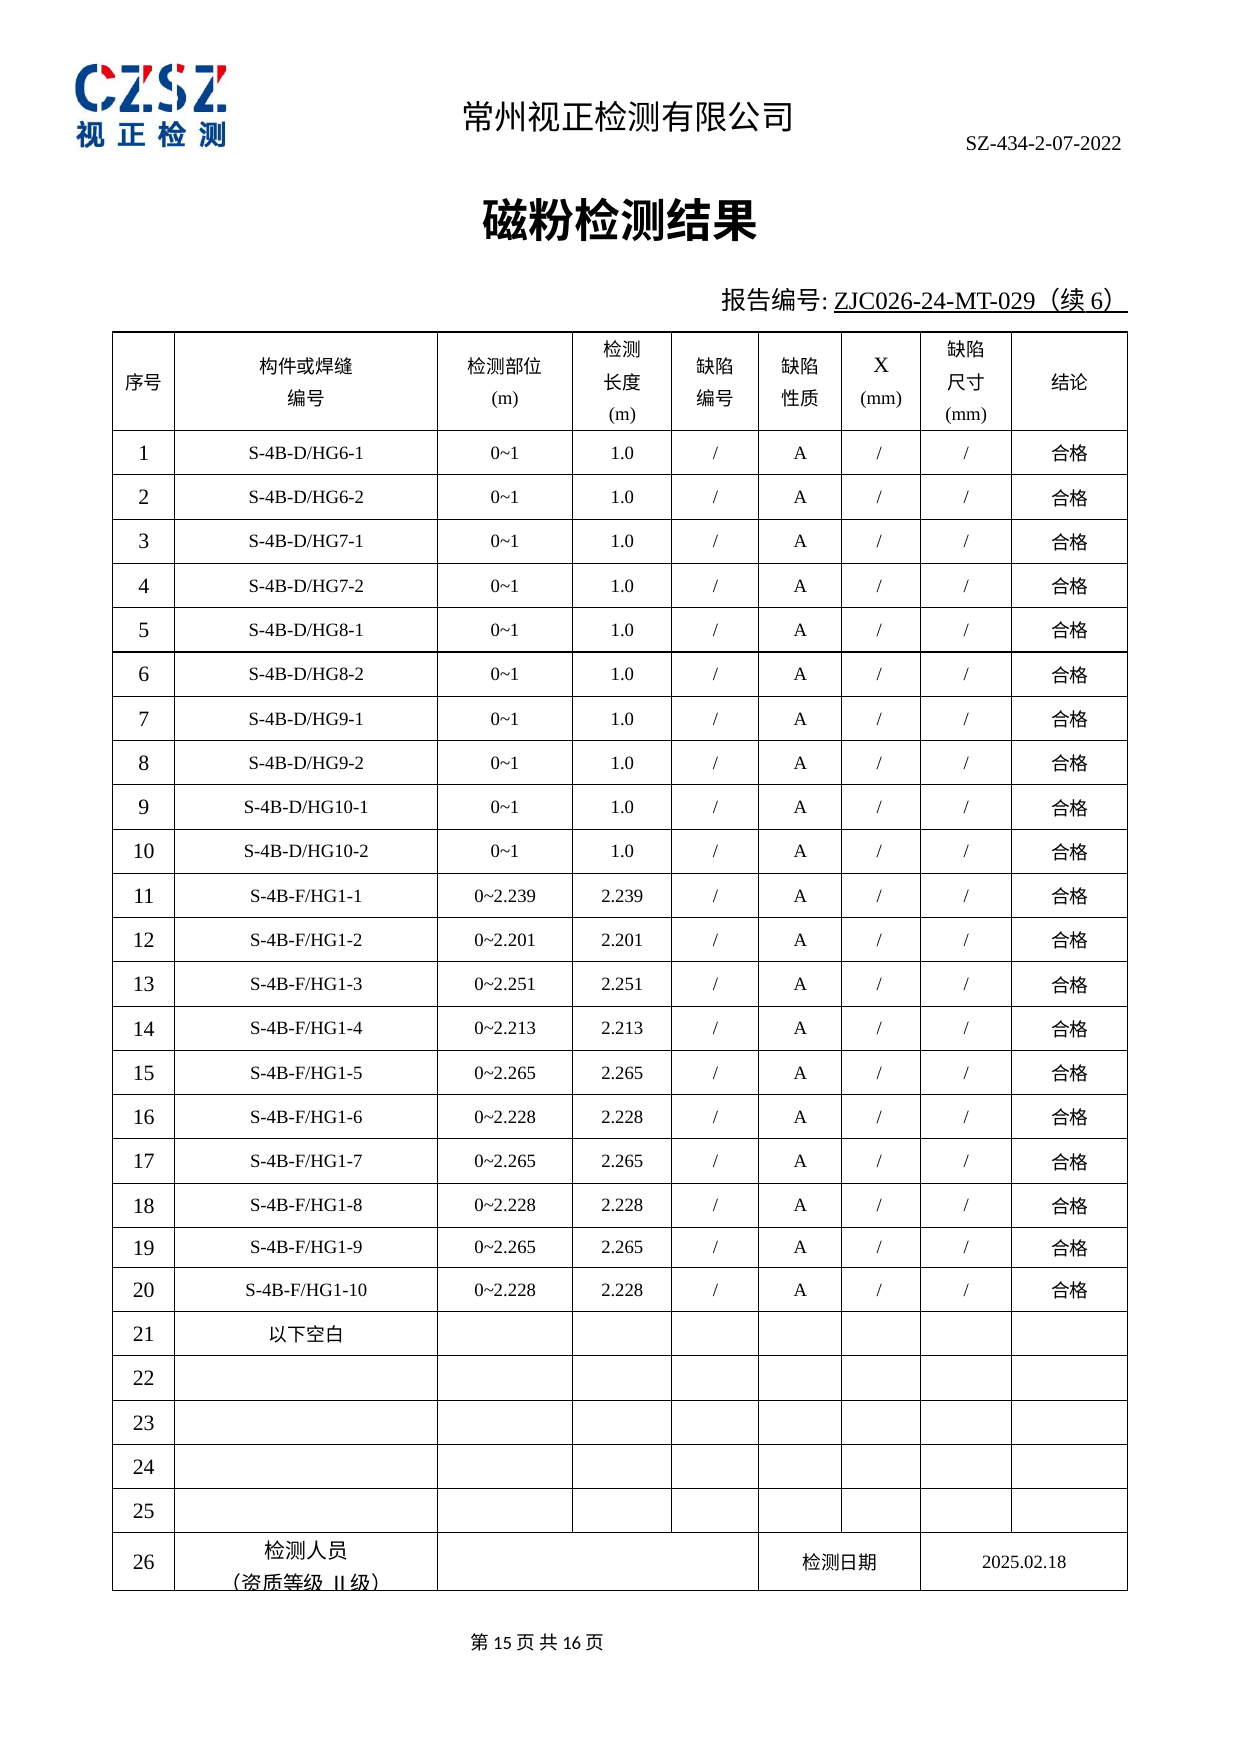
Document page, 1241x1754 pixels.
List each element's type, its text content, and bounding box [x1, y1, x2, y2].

table_cell 23 [113, 1401, 174, 1444]
table_cell A [759, 918, 841, 961]
table_cell A [759, 1139, 841, 1183]
table_cell 10 [113, 830, 174, 873]
table_cell 14 [113, 1007, 174, 1050]
table_cell A [759, 830, 841, 873]
table_cell 11 [113, 874, 174, 917]
table_cell [1012, 1312, 1127, 1355]
table_cell / [842, 608, 920, 651]
table_cell A [759, 962, 841, 1006]
table_cell 合格 [1012, 830, 1127, 873]
table_cell S-4B-D/HG10-2 [175, 830, 437, 873]
table_cell 0~1 [438, 653, 572, 696]
table_cell 1.0 [573, 431, 671, 474]
table_cell 20 [113, 1268, 174, 1311]
table_cell / [921, 1268, 1011, 1311]
table_cell S-4B-D/HG10-1 [175, 785, 437, 828]
table_header X (mm) [842, 333, 920, 430]
table_cell 检测人员 （资质等级 Ⅱ级） [175, 1533, 437, 1589]
table_cell [921, 1312, 1011, 1355]
table_header 检测 长度 (m) [573, 333, 671, 430]
table_cell 合格 [1012, 475, 1127, 518]
table_cell / [842, 431, 920, 474]
table_cell [921, 1489, 1011, 1532]
table_cell [1012, 1401, 1127, 1444]
table_cell 5 [113, 608, 174, 651]
table_cell / [921, 475, 1011, 518]
table_cell 合格 [1012, 564, 1127, 607]
table_cell 合格 [1012, 1007, 1127, 1050]
table_cell A [759, 785, 841, 828]
table_cell 22 [113, 1356, 174, 1399]
table_cell [573, 1445, 671, 1488]
table_cell / [921, 1007, 1011, 1050]
table_cell 合格 [1012, 962, 1127, 1006]
table_cell [842, 1401, 920, 1444]
table_cell S-4B-F/HG1-7 [175, 1139, 437, 1183]
table_cell / [921, 874, 1011, 917]
table_cell 2.228 [573, 1184, 671, 1227]
table_cell [921, 1356, 1011, 1399]
table_cell 2.265 [573, 1139, 671, 1183]
table_cell S-4B-F/HG1-3 [175, 962, 437, 1006]
table_cell 1.0 [573, 653, 671, 696]
table_cell 9 [113, 785, 174, 828]
table_cell / [842, 475, 920, 518]
table_cell [672, 1401, 758, 1444]
table_cell [672, 1312, 758, 1355]
table_cell A [759, 431, 841, 474]
table_cell / [672, 1051, 758, 1094]
table_cell 13 [113, 962, 174, 1006]
table_cell / [672, 697, 758, 740]
table_cell 1 [113, 431, 174, 474]
table_cell 合格 [1012, 653, 1127, 696]
table_cell / [842, 564, 920, 607]
table_header 检测部位 (m) [438, 333, 572, 430]
table_cell / [672, 962, 758, 1006]
table_cell / [842, 653, 920, 696]
table_cell 0~1 [438, 741, 572, 784]
table_cell 0~1 [438, 697, 572, 740]
table_cell 0~2.228 [438, 1095, 572, 1138]
table_cell 0~2.213 [438, 1007, 572, 1050]
table_cell / [672, 564, 758, 607]
table_cell [438, 1312, 572, 1355]
table_cell S-4B-F/HG1-10 [175, 1268, 437, 1311]
table_cell 0~1 [438, 608, 572, 651]
table_cell 2.251 [573, 962, 671, 1006]
table_cell 26 [113, 1533, 174, 1589]
table_cell 18 [113, 1184, 174, 1227]
table_cell [759, 1401, 841, 1444]
table_cell / [921, 785, 1011, 828]
table_cell 合格 [1012, 741, 1127, 784]
table_cell / [842, 1228, 920, 1267]
table_cell / [842, 918, 920, 961]
table_cell 0~2.265 [438, 1051, 572, 1094]
table_cell / [842, 1268, 920, 1311]
table_cell [759, 1489, 841, 1532]
table_cell / [842, 741, 920, 784]
table_cell 4 [113, 564, 174, 607]
table_cell 合格 [1012, 874, 1127, 917]
table_cell [759, 1356, 841, 1399]
table_cell 2025.02.18 [921, 1533, 1127, 1589]
table_cell / [921, 1051, 1011, 1094]
table_cell A [759, 564, 841, 607]
table_cell [842, 1489, 920, 1532]
table_cell S-4B-F/HG1-9 [175, 1228, 437, 1267]
table_cell / [921, 1228, 1011, 1267]
table_cell 检测日期 [759, 1533, 920, 1589]
table_cell [438, 1533, 758, 1589]
table_header 缺陷 性质 [759, 333, 841, 430]
table_cell [672, 1445, 758, 1488]
table_cell 合格 [1012, 918, 1127, 961]
table_cell 17 [113, 1139, 174, 1183]
table_cell / [672, 1007, 758, 1050]
table_cell 0~1 [438, 785, 572, 828]
table_cell / [921, 564, 1011, 607]
table_cell [438, 1489, 572, 1532]
table_cell [759, 1312, 841, 1355]
table_cell S-4B-D/HG8-1 [175, 608, 437, 651]
table_cell 合格 [1012, 1095, 1127, 1138]
table_cell / [921, 741, 1011, 784]
picture [66, 51, 234, 153]
table_cell / [842, 874, 920, 917]
table_cell 合格 [1012, 785, 1127, 828]
table_cell / [842, 1007, 920, 1050]
table_cell [438, 1445, 572, 1488]
table_cell S-4B-D/HG7-1 [175, 520, 437, 563]
table_cell 0~1 [438, 564, 572, 607]
table_cell 0~1 [438, 431, 572, 474]
table_cell [573, 1356, 671, 1399]
table_cell [438, 1401, 572, 1444]
table_cell [759, 1445, 841, 1488]
table_cell [1012, 1489, 1127, 1532]
table_cell 2.228 [573, 1268, 671, 1311]
table_cell 21 [113, 1312, 174, 1355]
table_cell / [921, 608, 1011, 651]
table_cell [175, 1445, 437, 1488]
table_cell / [672, 918, 758, 961]
table_cell [842, 1356, 920, 1399]
table_cell 2.265 [573, 1228, 671, 1267]
table_cell 3 [113, 520, 174, 563]
table_cell [1012, 1445, 1127, 1488]
table_cell 合格 [1012, 1051, 1127, 1094]
table_cell 0~2.228 [438, 1184, 572, 1227]
table_cell 2 [113, 475, 174, 518]
table_cell / [672, 785, 758, 828]
table_cell A [759, 520, 841, 563]
table_cell A [759, 1007, 841, 1050]
table_cell S-4B-F/HG1-2 [175, 918, 437, 961]
table_cell / [921, 697, 1011, 740]
table_cell / [672, 874, 758, 917]
table_cell A [759, 1184, 841, 1227]
table_cell A [759, 653, 841, 696]
table_cell 0~2.251 [438, 962, 572, 1006]
table_cell S-4B-D/HG6-2 [175, 475, 437, 518]
table_cell [921, 1401, 1011, 1444]
table_cell A [759, 1051, 841, 1094]
table_cell / [672, 1268, 758, 1311]
table_cell [921, 1445, 1011, 1488]
table_cell [175, 1356, 437, 1399]
table_cell 8 [113, 741, 174, 784]
table_cell 1.0 [573, 520, 671, 563]
table_cell [842, 1445, 920, 1488]
table_cell 合格 [1012, 431, 1127, 474]
table_cell 合格 [1012, 1228, 1127, 1267]
table_cell / [842, 1051, 920, 1094]
text 磁粉检测结果 [112, 169, 1128, 266]
table_cell 16 [113, 1095, 174, 1138]
table_cell / [921, 918, 1011, 961]
table_cell A [759, 1268, 841, 1311]
table_cell S-4B-D/HG9-1 [175, 697, 437, 740]
table_cell S-4B-F/HG1-8 [175, 1184, 437, 1227]
table_cell / [672, 475, 758, 518]
table_cell 1.0 [573, 830, 671, 873]
table_cell 2.213 [573, 1007, 671, 1050]
table_cell 25 [113, 1489, 174, 1532]
table_cell 0~2.239 [438, 874, 572, 917]
table_cell / [842, 962, 920, 1006]
table_cell 0~2.265 [438, 1228, 572, 1267]
table_cell A [759, 874, 841, 917]
table_cell S-4B-D/HG6-1 [175, 431, 437, 474]
table_cell 19 [113, 1228, 174, 1267]
table_cell / [921, 1139, 1011, 1183]
table_cell 1.0 [573, 564, 671, 607]
table_cell [672, 1356, 758, 1399]
table_cell [175, 1401, 437, 1444]
table_cell 合格 [1012, 608, 1127, 651]
table_cell 合格 [1012, 1184, 1127, 1227]
table_cell 0~1 [438, 830, 572, 873]
table_cell / [842, 1095, 920, 1138]
table_cell A [759, 475, 841, 518]
table_cell / [921, 431, 1011, 474]
table_cell / [842, 1184, 920, 1227]
table_cell [573, 1489, 671, 1532]
table_cell 7 [113, 697, 174, 740]
table_cell 0~1 [438, 475, 572, 518]
table_cell / [672, 1095, 758, 1138]
table_header 构件或焊缝 编号 [175, 333, 437, 430]
table_cell / [921, 1184, 1011, 1227]
table_cell [573, 1401, 671, 1444]
table_cell 2.228 [573, 1095, 671, 1138]
table_cell / [921, 520, 1011, 563]
table_cell 24 [113, 1445, 174, 1488]
table_cell A [759, 608, 841, 651]
table_cell 合格 [1012, 1268, 1127, 1311]
table_cell A [759, 741, 841, 784]
table_cell 2.201 [573, 918, 671, 961]
table_cell 0~2.265 [438, 1139, 572, 1183]
table_cell 合格 [1012, 520, 1127, 563]
table_cell A [759, 1228, 841, 1267]
table_cell / [921, 962, 1011, 1006]
table_cell 合格 [1012, 1139, 1127, 1183]
table_cell / [672, 1139, 758, 1183]
text 报告编号: ZJC026-24-MT-029（续6） [112, 266, 1128, 331]
table_cell 2.265 [573, 1051, 671, 1094]
table_cell S-4B-D/HG9-2 [175, 741, 437, 784]
table_cell [438, 1356, 572, 1399]
table_cell / [672, 830, 758, 873]
table_cell S-4B-D/HG8-2 [175, 653, 437, 696]
table_cell 以下空白 [175, 1312, 437, 1355]
table_cell S-4B-F/HG1-1 [175, 874, 437, 917]
table_cell / [672, 431, 758, 474]
table_cell S-4B-F/HG1-5 [175, 1051, 437, 1094]
table_cell 1.0 [573, 608, 671, 651]
table_header 缺陷 尺寸 (mm) [921, 333, 1011, 430]
table_cell 0~2.201 [438, 918, 572, 961]
table_cell 0~1 [438, 520, 572, 563]
table_cell S-4B-D/HG7-2 [175, 564, 437, 607]
table_cell 6 [113, 653, 174, 696]
table_cell [842, 1312, 920, 1355]
table_cell S-4B-F/HG1-6 [175, 1095, 437, 1138]
table_cell / [842, 697, 920, 740]
table_cell / [921, 830, 1011, 873]
table_cell / [672, 653, 758, 696]
table_cell [175, 1489, 437, 1532]
table_cell [573, 1312, 671, 1355]
table_cell / [842, 785, 920, 828]
table_header 序号 [113, 333, 174, 430]
table_cell / [842, 1139, 920, 1183]
table_cell / [921, 653, 1011, 696]
table_cell / [842, 520, 920, 563]
table_cell 合格 [1012, 697, 1127, 740]
table_cell 2.239 [573, 874, 671, 917]
table_cell 0~2.228 [438, 1268, 572, 1311]
table_cell 15 [113, 1051, 174, 1094]
table_cell / [672, 1228, 758, 1267]
table_cell / [842, 830, 920, 873]
table_cell / [672, 608, 758, 651]
table_cell / [672, 1184, 758, 1227]
table_cell A [759, 1095, 841, 1138]
table_cell 1.0 [573, 741, 671, 784]
table_header 结论 [1012, 333, 1127, 430]
table_cell / [672, 741, 758, 784]
table_cell / [921, 1095, 1011, 1138]
table_cell 1.0 [573, 785, 671, 828]
table_cell 12 [113, 918, 174, 961]
table_cell / [672, 520, 758, 563]
table_header 缺陷 编号 [672, 333, 758, 430]
table_cell S-4B-F/HG1-4 [175, 1007, 437, 1050]
table_cell 1.0 [573, 475, 671, 518]
table_cell [1012, 1356, 1127, 1399]
table_cell [672, 1489, 758, 1532]
table_cell 1.0 [573, 697, 671, 740]
table_cell A [759, 697, 841, 740]
